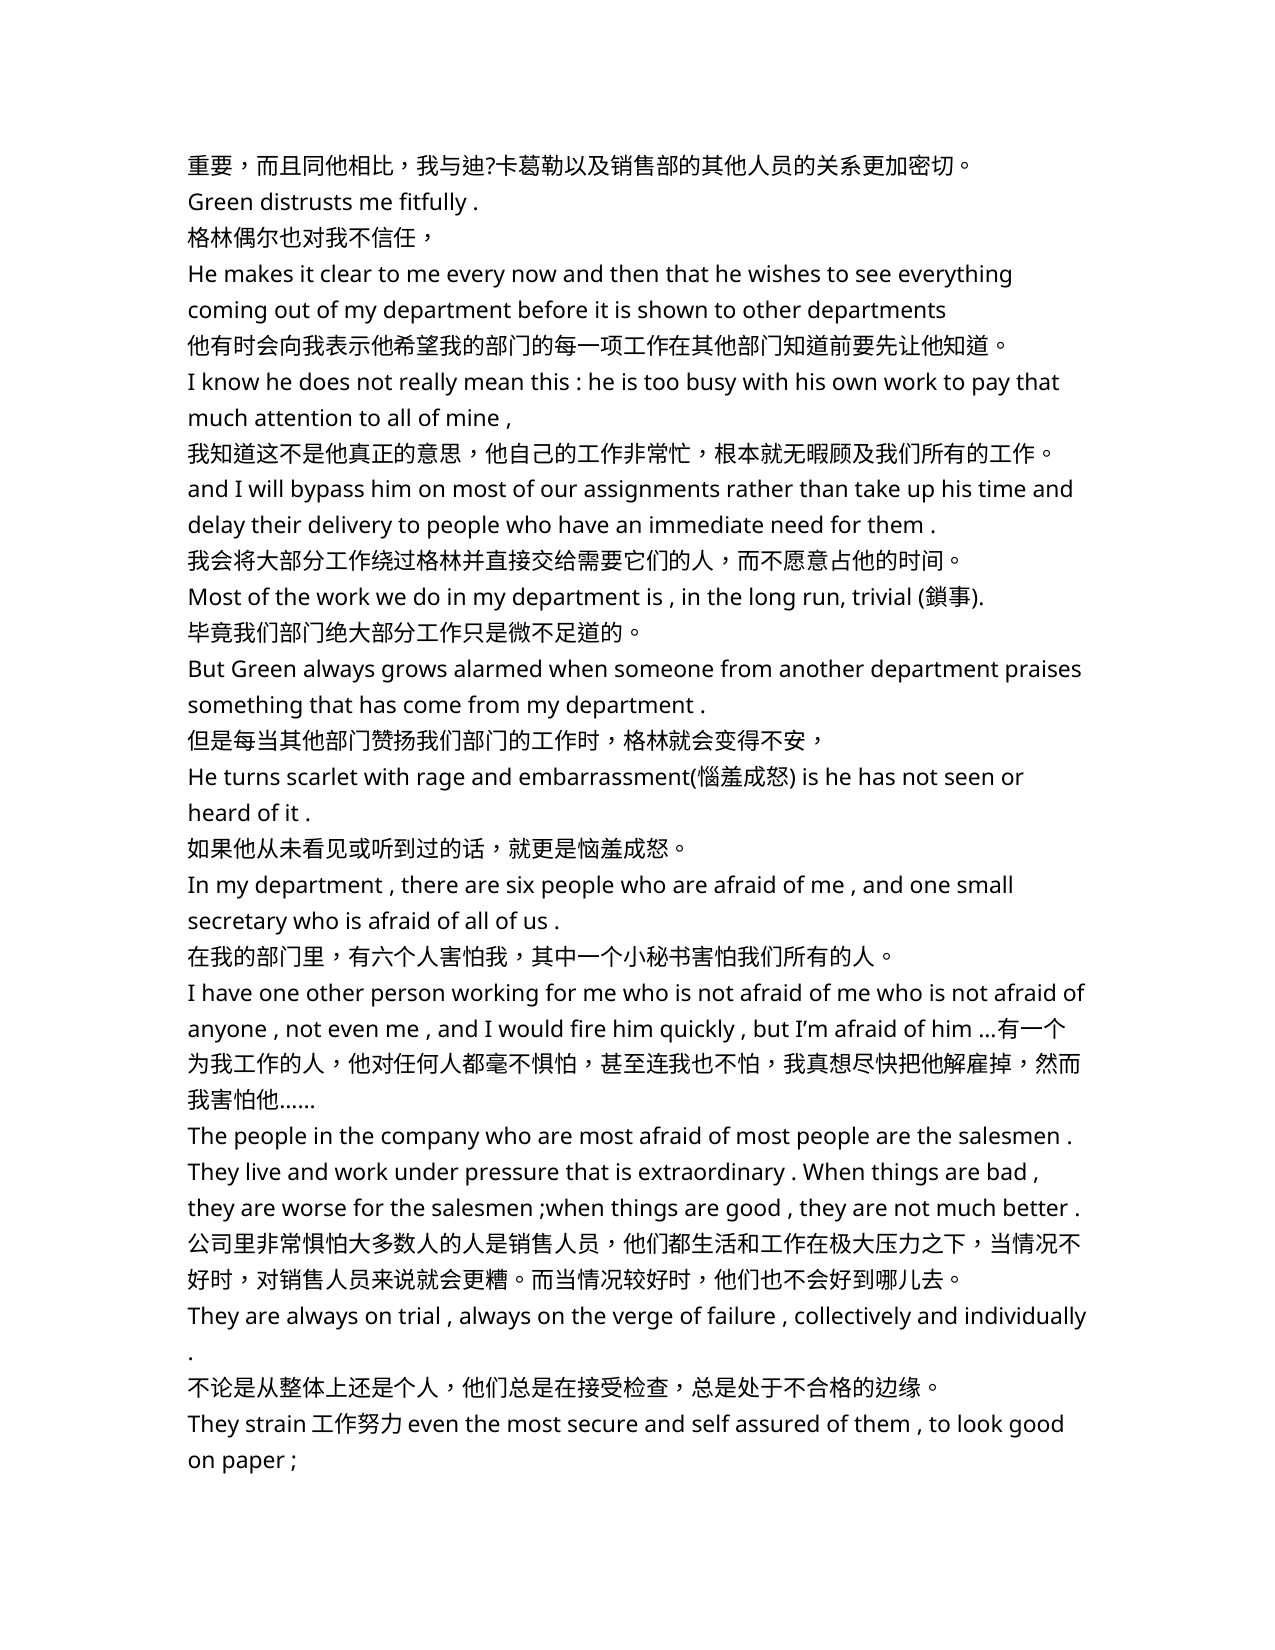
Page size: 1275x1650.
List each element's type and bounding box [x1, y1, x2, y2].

text [187, 150, 1087, 1475]
